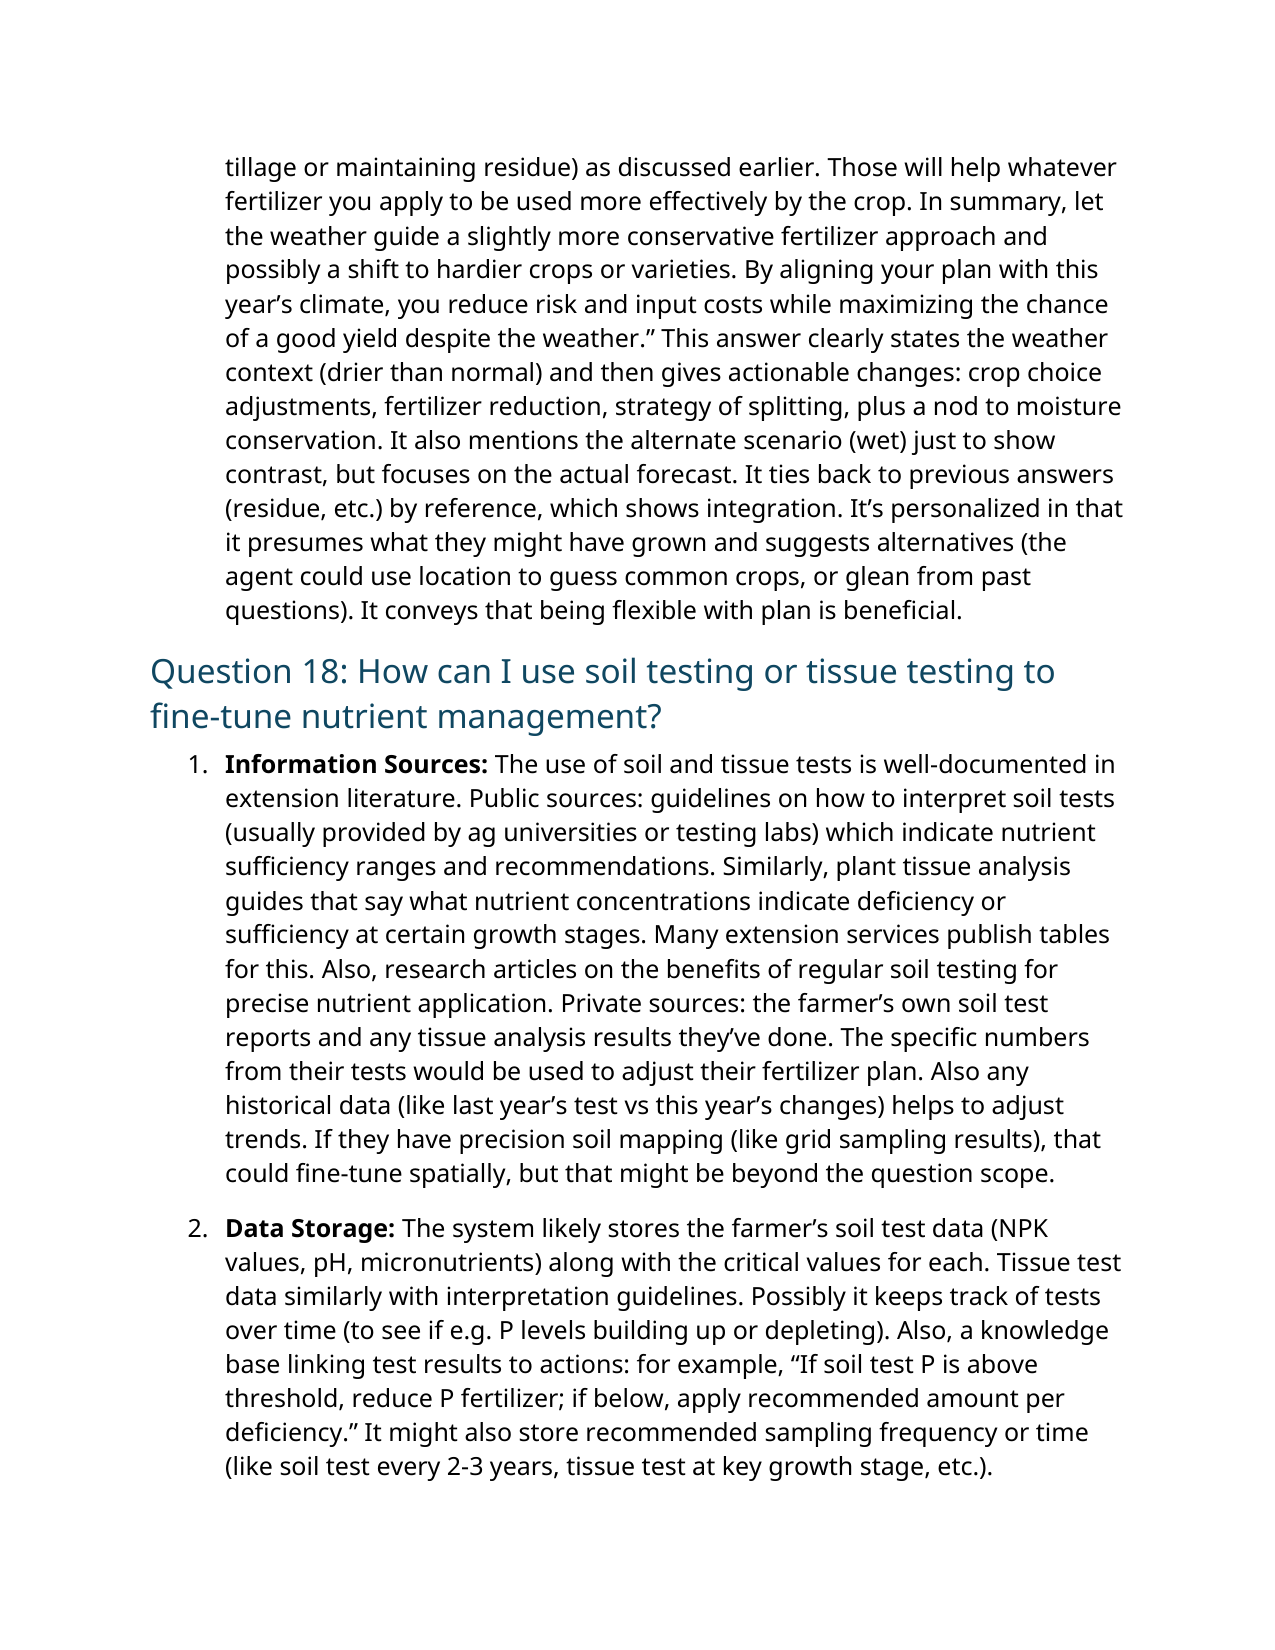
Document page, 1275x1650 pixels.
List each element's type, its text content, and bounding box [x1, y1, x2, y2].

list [187, 150, 1125, 627]
list Data Storage: The system likely stores the farmer’s soil test data (NPK values, pH, micronutrients) along with the critical values for each. Tissue test data similarly with interpretation guidelines. Possibly it keeps track of tests over time (to see if e.g. P levels building up or depleting). Also, a knowledge base linking test results to actions: for example, “If soil test P is above threshold, reduce P fertilizer; if below, apply recommended amount per deficiency.” It might also store recommended sampling frequency or time (like soil test every 2-3 years, tissue test at key growth stage, etc.). [187, 1211, 1125, 1483]
subtitle Question 18: How can I use soil testing or tissue testing to fine-tune nutrient management? [150, 648, 1125, 738]
list Information Sources: The use of soil and tissue tests is well-documented in extension literature. Public sources: guidelines on how to interpret soil tests (usually provided by ag universities or testing labs) which indicate nutrient sufficiency ranges and recommendations. Similarly, plant tissue analysis guides that say what nutrient concentrations indicate deficiency or sufficiency at certain growth stages. Many extension services publish tables for this. Also, research articles on the benefits of regular soil testing for precise nutrient application. Private sources: the farmer’s own soil test reports and any tissue analysis results they’ve done. The specific numbers from their tests would be used to adjust their fertilizer plan. Also any historical data (like last year’s test vs this year’s changes) helps to adjust trends. If they have precision soil mapping (like grid sampling results), that could fine-tune spatially, but that might be beyond the question scope. [187, 747, 1125, 1190]
